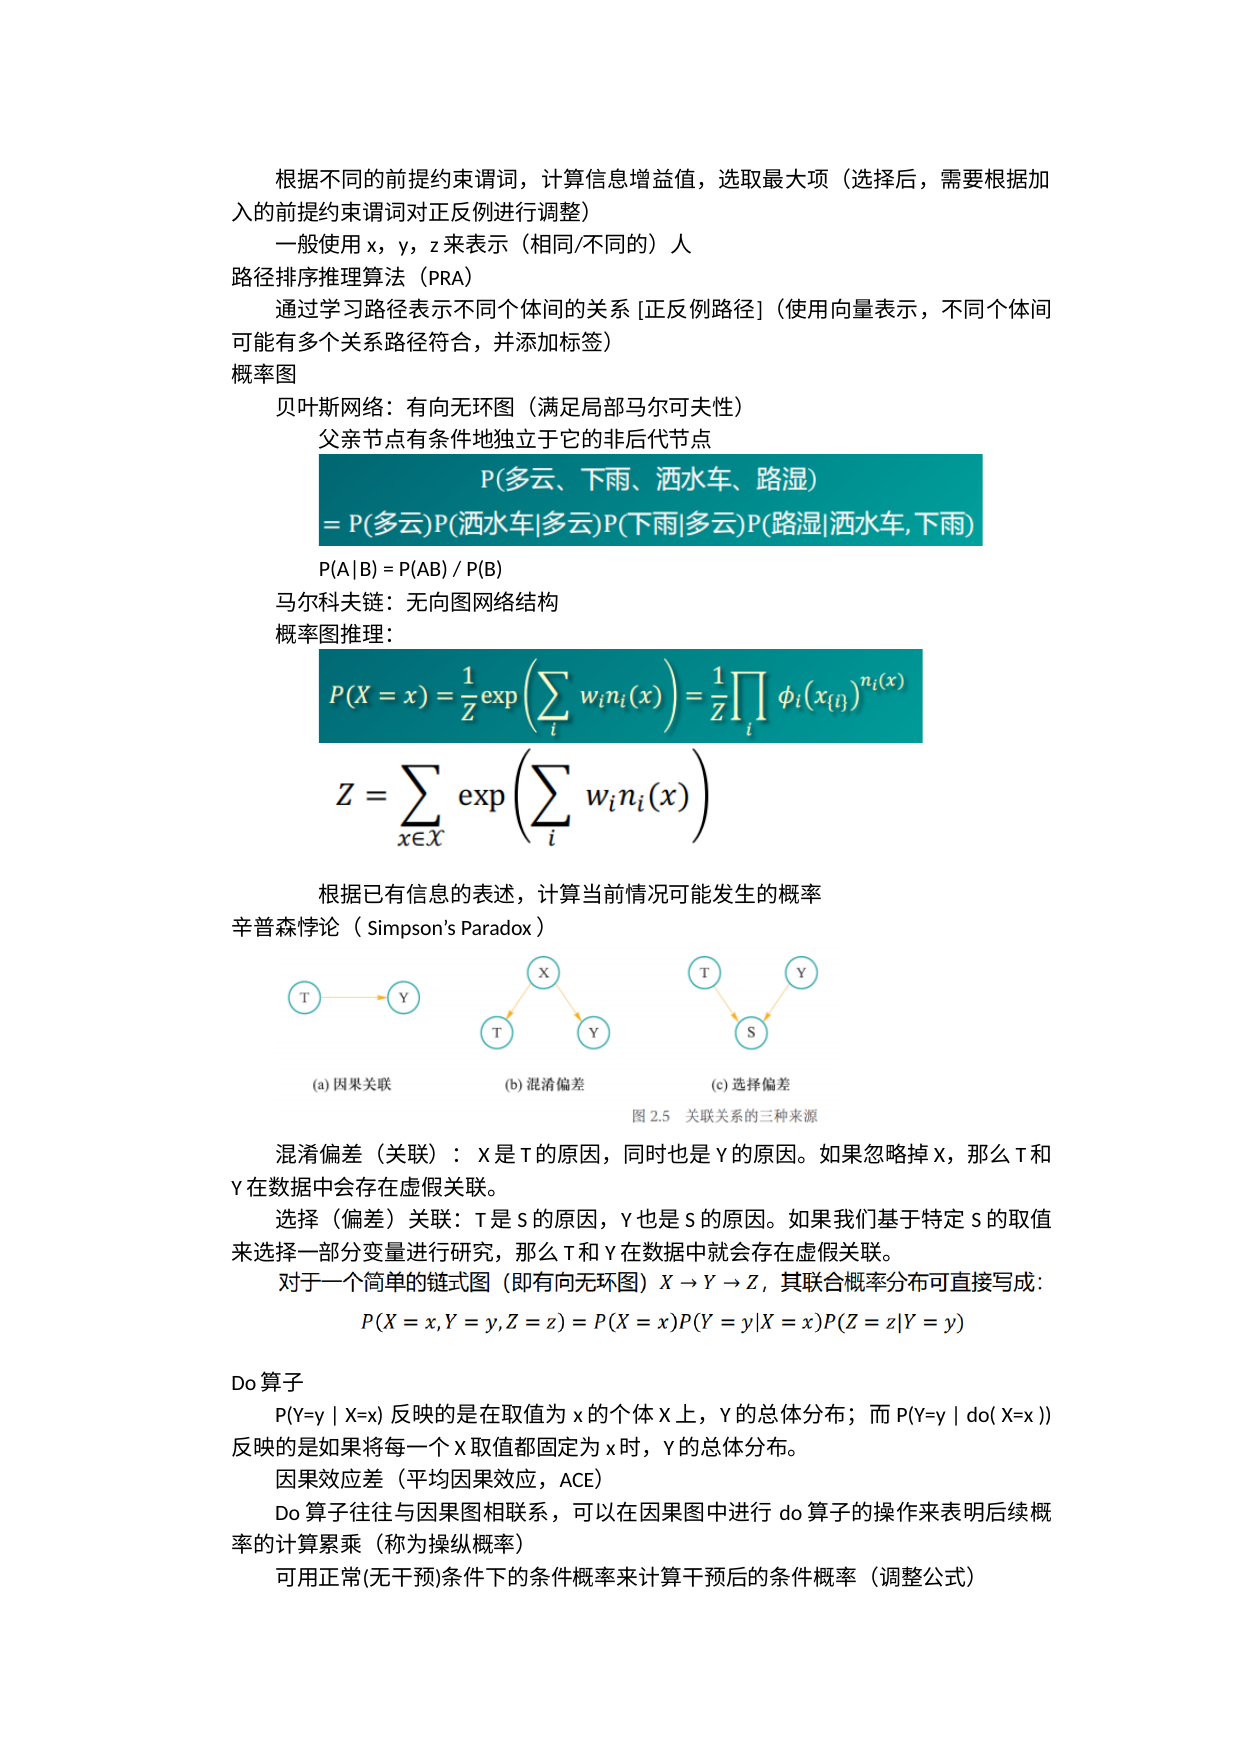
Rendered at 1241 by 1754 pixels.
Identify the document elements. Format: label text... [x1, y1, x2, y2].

picture [275, 942, 839, 1130]
picture [318, 649, 923, 743]
text 父亲节点有条件地独立于它的非后代节点 [275, 422, 1053, 454]
text 辛普森悖论（ Simpson’s Paradox ） [187, 909, 1053, 942]
text Do算子往往与因果图相联系，可以在因果图中进行do算子的操作来表明后续概率的计算累乘（称为操纵概率） [231, 1494, 1053, 1559]
text 马尔科夫链：无向图网络结构 [231, 584, 1053, 617]
text 概率图 [187, 357, 1053, 389]
text 路径排序推理算法（PRA） [187, 259, 1053, 292]
text 概率图推理： [231, 617, 1053, 649]
text 根据不同的前提约束谓词，计算信息增益值，选取最大项（选择后，需要根据加入的前提约束谓词对正反例进行调整） [231, 162, 1053, 227]
text Do算子 [187, 1364, 1053, 1397]
text 可用正常(无干预)条件下的条件概率来计算干预后的条件概率（调整公式） [231, 1559, 1053, 1592]
text 贝叶斯网络：有向无环图（满足局部马尔可夫性） [231, 389, 1053, 422]
picture [275, 1267, 1044, 1339]
text 通过学习路径表示不同个体间的关系 [正反例路径]（使用向量表示，不同个体间可能有多个关系路径符合，并添加标签） [231, 292, 1053, 357]
picture [318, 747, 720, 850]
text 选择（偏差）关联：T是S的原因，Y也是S的原因。如果我们基于特定S的取值来选择一部分变量进行研究，那么T和Y在数据中就会存在虚假关联。 [231, 1202, 1053, 1267]
text P(A|B) = P(AB) / P(B) [275, 552, 1053, 584]
text 根据已有信息的表述，计算当前情况可能发生的概率 [275, 877, 1053, 909]
text 混淆偏差（关联）： X是T的原因，同时也是Y的原因。如果忽略掉X，那么T和Y在数据中会存在虚假关联。 [231, 1137, 1053, 1202]
text P(Y=y | X=x) 反映的是在取值为x的个体X上，Y的总体分布；而P(Y=y | do( X=x ))反映的是如果将每一个X取值都固定为x时，Y的总体分布。 [231, 1397, 1053, 1462]
text 一般使用x，y，z来表示（相同/不同的）人 [231, 227, 1053, 259]
picture [318, 454, 983, 546]
text 因果效应差（平均因果效应，ACE） [231, 1462, 1053, 1494]
